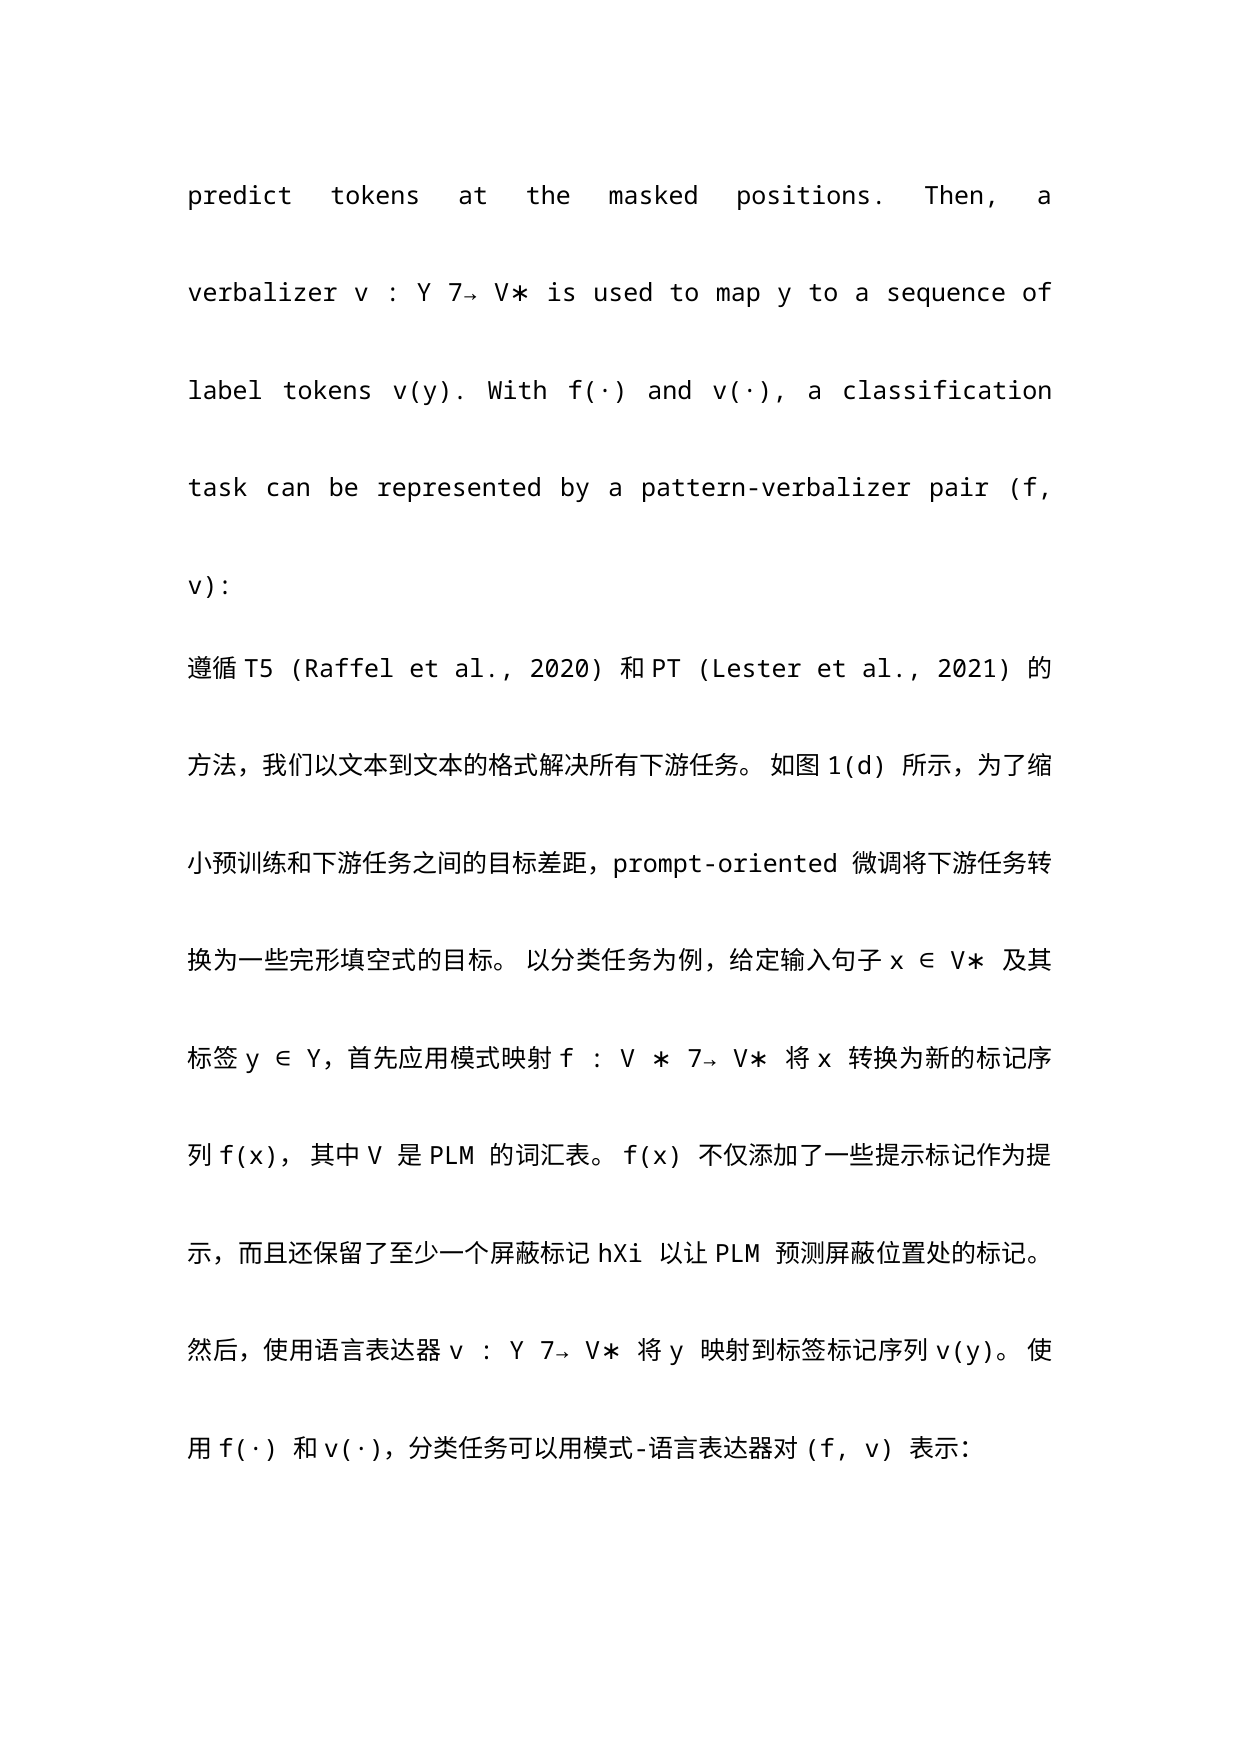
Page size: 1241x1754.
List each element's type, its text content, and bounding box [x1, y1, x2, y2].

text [187, 162, 1053, 617]
text 遵循 T5 (Raffel et al., 2020) 和 PT (Lester et al., 2021) 的方法，我们以文本到文本的格式解决所有下游任务。 如图 1(d) 所示，为了缩小预训练和下游任务之间的目标差距，prompt-oriented 微调将下游任务转换为一些完形填空式的目标。 以分类任务为例，给定输入句子 x ∈ V∗ 及其标签 y ∈ Y，首先应用模式映射 f : V ∗ 7→ V∗ 将 x 转换为新的标记序列 f(x)， 其中 V 是 PLM 的词汇表。 f(x) 不仅添加了一些提示标记作为提示，而且还保留了至少一个屏蔽标记 hXi 以让 PLM 预测屏蔽位置处的标记。 然后，使用语言表达器 v : Y 7→ V∗ 将 y 映射到标签标记序列 v(y)。 使用 f(·) 和 v(·)，分类任务可以用模式-语言表达器对 (f, v) 表示： [187, 634, 1053, 1479]
